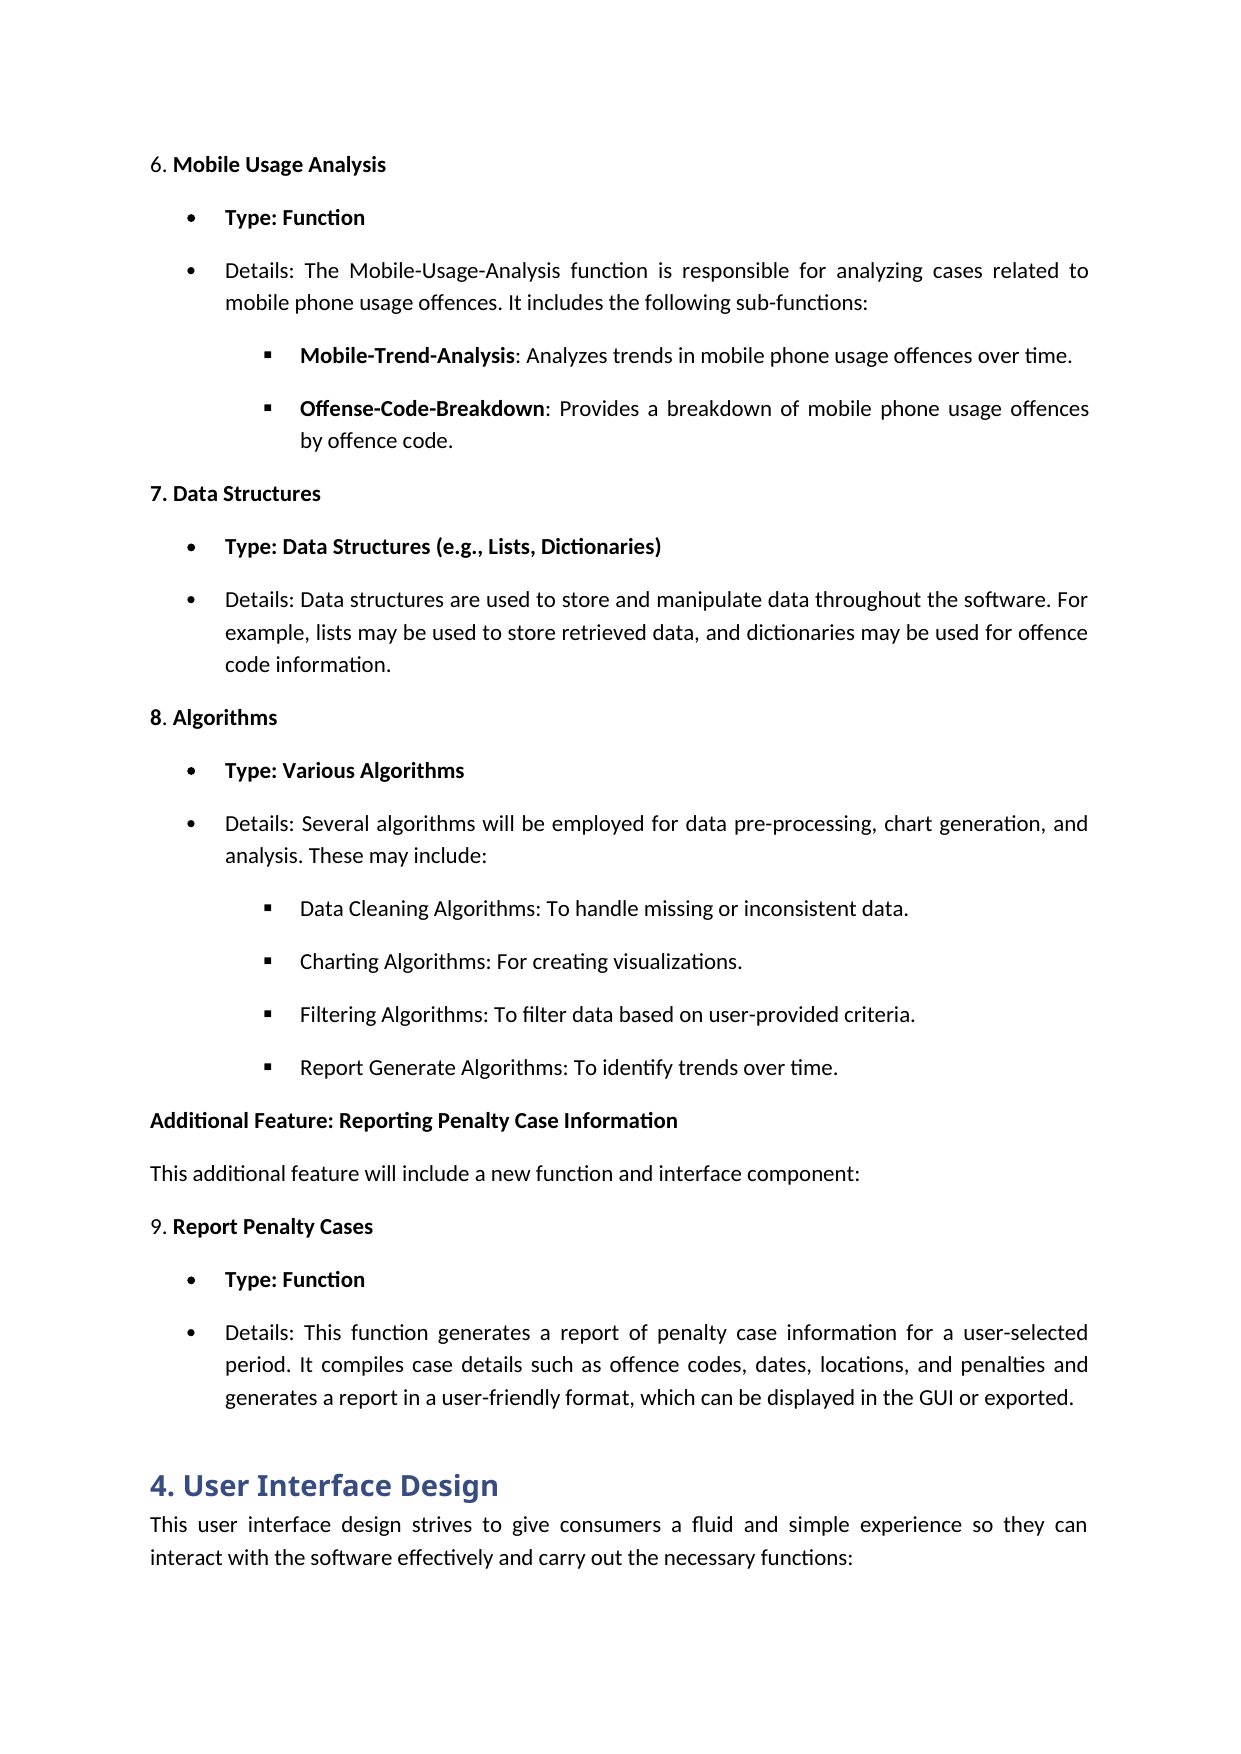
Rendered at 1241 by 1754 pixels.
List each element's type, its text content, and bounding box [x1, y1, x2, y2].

text Additional Feature: Reporting Penalty Case Information [150, 1106, 1090, 1134]
text 9. Report Penalty Cases [150, 1212, 1090, 1240]
list Type: Function [187, 1265, 1090, 1293]
list Type: Data Structures (e.g., Lists, Dictionaries) [187, 532, 1090, 561]
list Report Generate Algorithms: To identify trends over time. [262, 1053, 1090, 1081]
list Type: Function [187, 203, 1090, 231]
text 8. Algorithms [150, 703, 1090, 731]
text This user interface design strives to give consumers a fluid and simple experience so they can interact with the software effectively and carry out the necessary functions: [150, 1511, 1090, 1571]
list Type: Various Algorithms [187, 756, 1090, 784]
text 7. Data Structures [150, 479, 1090, 507]
list Filtering Algorithms: To filter data based on user-provided criteria. [262, 1000, 1090, 1028]
list Details: Data structures are used to store and manipulate data throughout the software. For example, lists may be used to store retrieved data, and dictionaries may be used for offence code information. [187, 586, 1090, 678]
list Charting Algorithms: For creating visualizations. [262, 947, 1090, 975]
text This additional feature will include a new function and interface component: [150, 1159, 1090, 1187]
list Details: This function generates a report of penalty case information for a user-selected period. It compiles case details such as offence codes, dates, locations, and penalties and generates a report in a user-friendly format, which can be displayed in the GUI or exported. [187, 1318, 1090, 1411]
list Details: The Mobile-Usage-Analysis function is responsible for analyzing cases related to mobile phone usage offences. It includes the following sub-functions: [187, 256, 1090, 316]
list Mobile-Trend-Analysis: Analyzes trends in mobile phone usage offences over time. [262, 341, 1090, 369]
subtitle 4. User Interface Design [150, 1465, 1090, 1504]
list Details: Several algorithms will be employed for data pre-processing, chart generation, and analysis. These may include: [187, 809, 1090, 869]
list Data Cleaning Algorithms: To handle missing or inconsistent data. [262, 894, 1090, 922]
list Offense-Code-Breakdown: Provides a breakdown of mobile phone usage offences by offence code. [262, 394, 1090, 454]
text 6. Mobile Usage Analysis [150, 150, 1090, 178]
